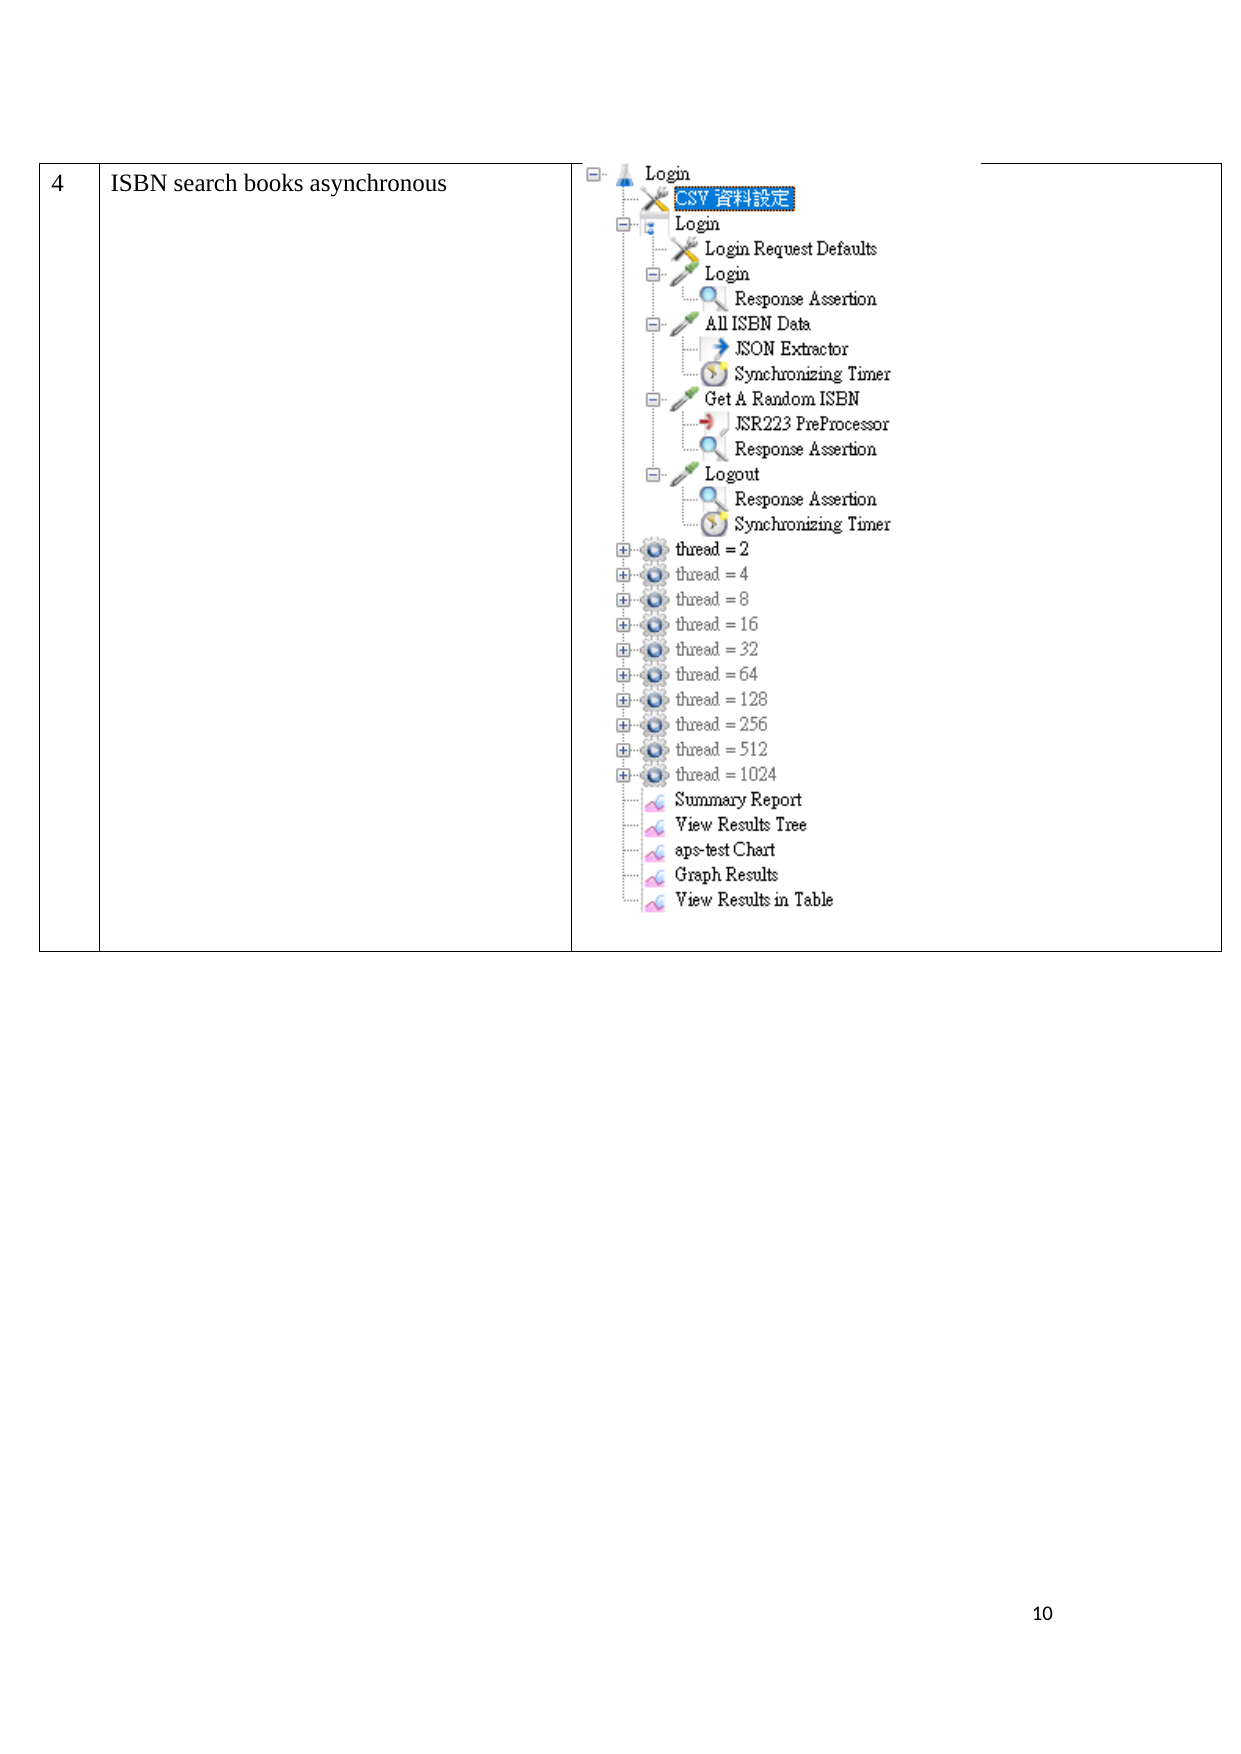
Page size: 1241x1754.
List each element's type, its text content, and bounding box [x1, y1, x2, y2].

table_cell 4 [40, 164, 99, 951]
table_cell [572, 164, 1221, 951]
table_cell ISBN search books asynchronous [100, 164, 571, 951]
picture [582, 163, 982, 947]
